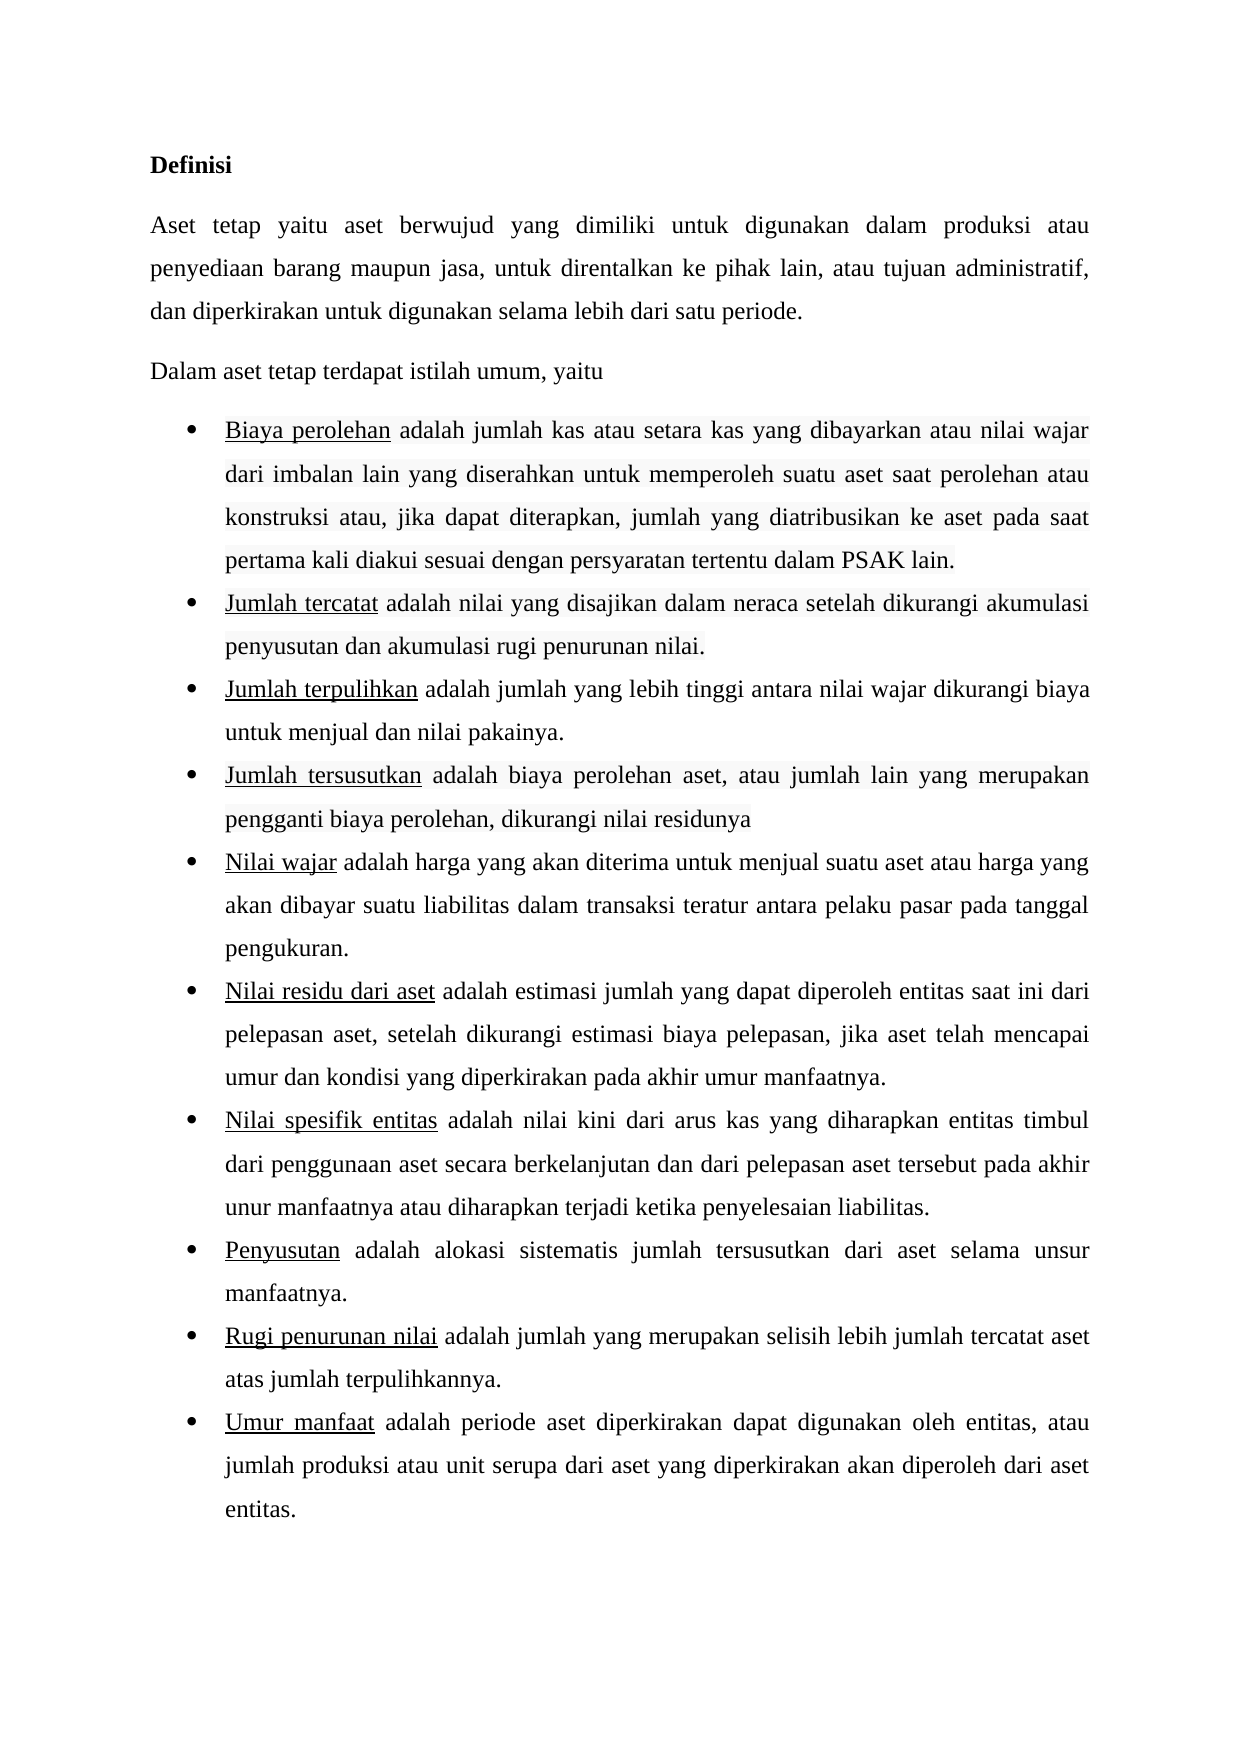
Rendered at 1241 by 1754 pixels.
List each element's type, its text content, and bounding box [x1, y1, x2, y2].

list Nilai wajar adalah harga yang akan diterima untuk menjual suatu aset atau harga yang akan dibayar suatu liabilitas dalam transaksi teratur antara pelaku pasar pada tanggal pengukuran. [187, 847, 1090, 962]
list Nilai residu dari aset adalah estimasi jumlah yang dapat diperoleh entitas saat ini dari pelepasan aset, setelah dikurangi estimasi biaya pelepasan, jika aset telah mencapai umur dan kondisi yang diperkirakan pada akhir umur manfaatnya. [187, 976, 1090, 1091]
list Jumlah terpulihkan adalah jumlah yang lebih tinggi antara nilai wajar dikurangi biaya untuk menjual dan nilai pakainya. [187, 674, 1090, 746]
list Rugi penurunan nilai adalah jumlah yang merupakan selisih lebih jumlah tercatat aset atas jumlah terpulihkannya. [187, 1321, 1090, 1393]
text Dalam aset tetap terdapat istilah umum, yaitu [150, 356, 1090, 384]
text Definisi [150, 150, 1090, 179]
list Jumlah tersusutkan adalah biaya perolehan aset, atau jumlah lain yang merupakan pengganti biaya perolehan, dikurangi nilai residunya [187, 761, 1090, 832]
list Nilai spesifik entitas adalah nilai kini dari arus kas yang diharapkan entitas timbul dari penggunaan aset secara berkelanjutan dan dari pelepasan aset tersebut pada akhir unur manfaatnya atau diharapkan terjadi ketika penyelesaian liabilitas. [187, 1106, 1090, 1221]
list Penyusutan adalah alokasi sistematis jumlah tersusutkan dari aset selama unsur manfaatnya. [187, 1235, 1090, 1307]
text Aset tetap yaitu aset berwujud yang dimiliki untuk digunakan dalam produksi atau penyediaan barang maupun jasa, untuk direntalkan ke pihak lain, atau tujuan administratif, dan diperkirakan untuk digunakan selama lebih dari satu periode. [150, 210, 1090, 325]
list Biaya perolehan adalah jumlah kas atau setara kas yang dibayarkan atau nilai wajar dari imbalan lain yang diserahkan untuk memperoleh suatu aset saat perolehan atau konstruksi atau, jika dapat diterapkan, jumlah yang diatribusikan ke aset pada saat pertama kali diakui sesuai dengan persyaratan tertentu dalam PSAK lain. [187, 416, 1090, 574]
list Umur manfaat adalah periode aset diperkirakan dapat digunakan oleh entitas, atau jumlah produksi atau unit serupa dari aset yang diperkirakan akan diperoleh dari aset entitas. [187, 1407, 1090, 1522]
list Jumlah tercatat adalah nilai yang disajikan dalam neraca setelah dikurangi akumulasi penyusutan dan akumulasi rugi penurunan nilai. [187, 588, 1090, 660]
